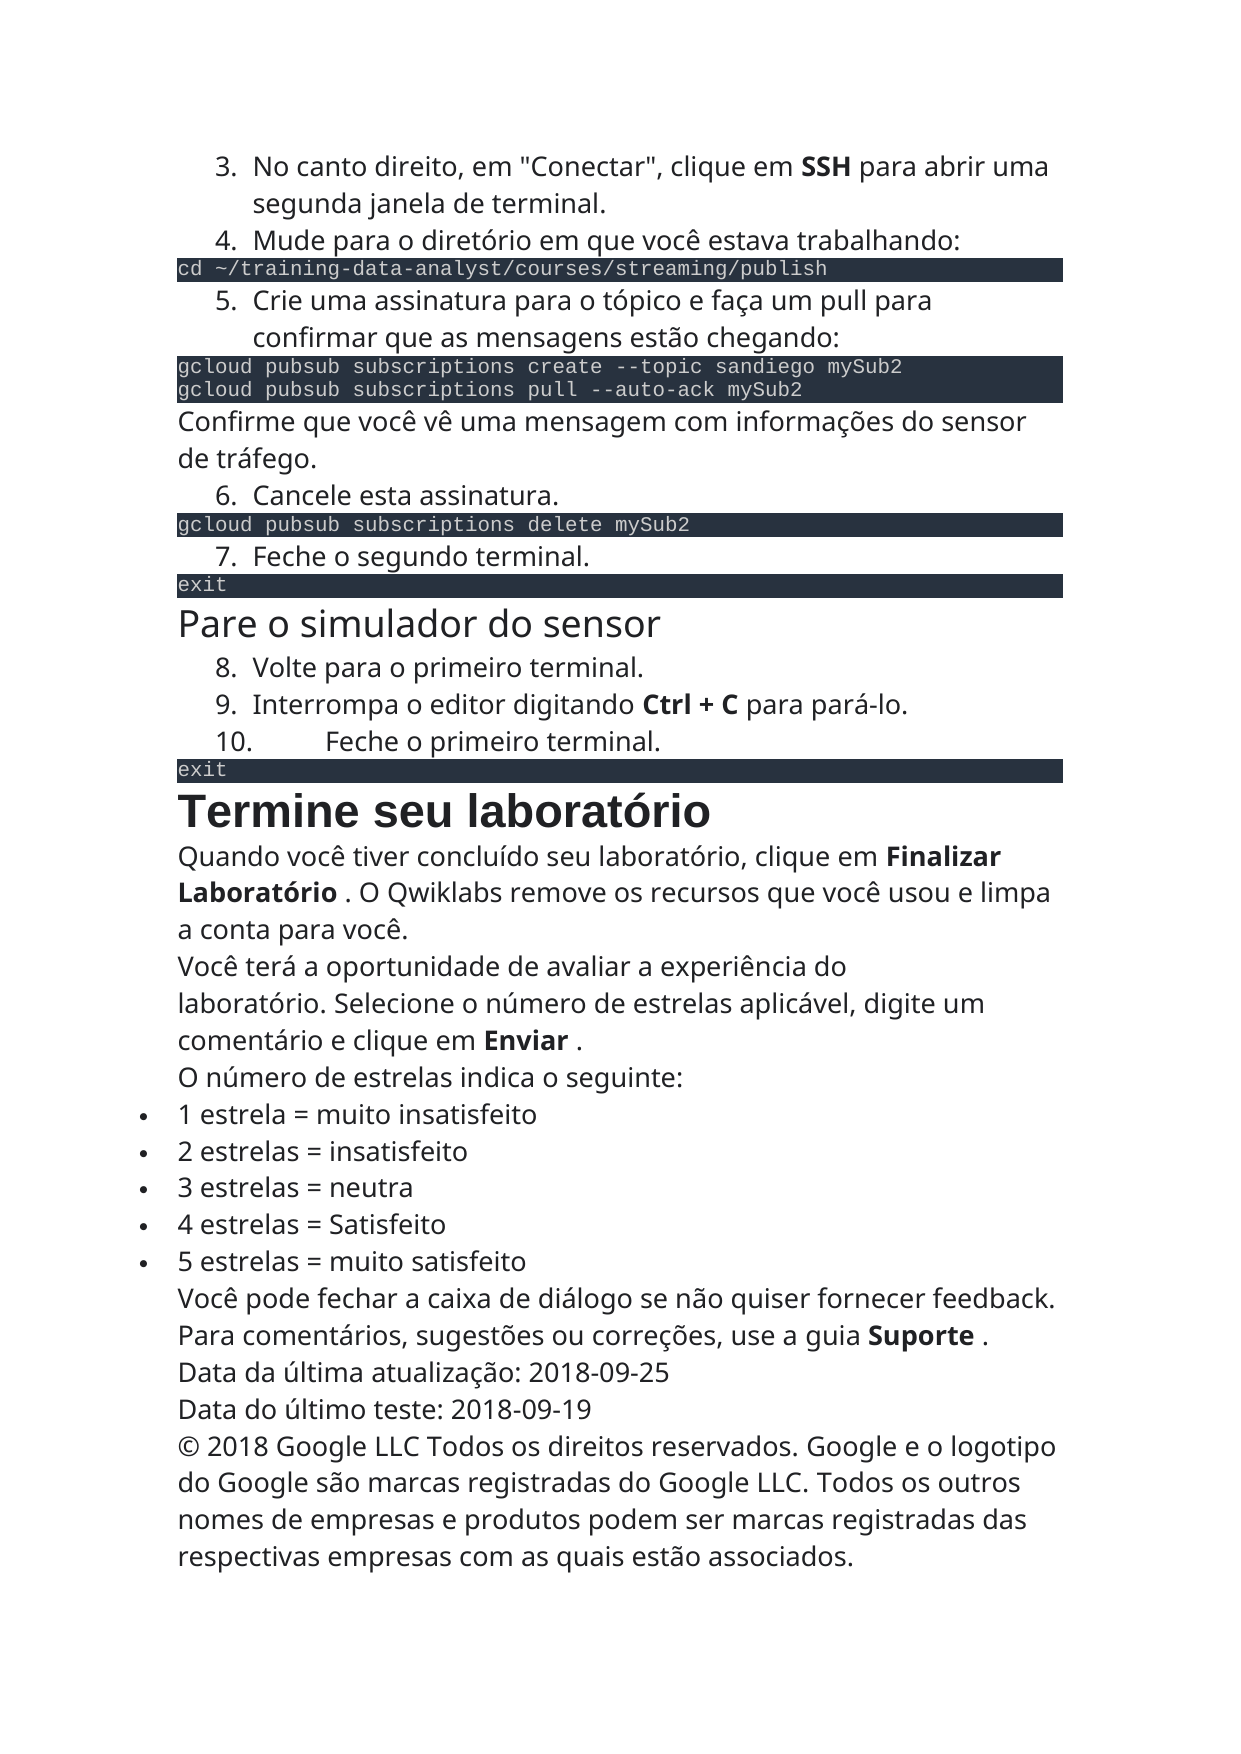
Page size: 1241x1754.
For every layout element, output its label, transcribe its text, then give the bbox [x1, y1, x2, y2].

text exit [177, 759, 1063, 783]
list 1 estrela = muito insatisfeito [140, 1095, 1063, 1132]
list 2 estrelas = insatisfeito [140, 1132, 1063, 1169]
list Crie uma assinatura para o tópico e faça um pull para confirmar que as mensagens estão chegando: [215, 282, 1063, 356]
text gcloud pubsub subscriptions create --topic sandiego mySub2 [177, 356, 1063, 379]
list Feche o segundo terminal. [215, 537, 1063, 574]
list 5 estrelas = muito satisfeito [140, 1243, 1063, 1279]
list Feche o primeiro terminal. [215, 722, 1063, 759]
text Termine seu laboratório [177, 783, 1063, 837]
text Confirme que você vê uma mensagem com informações do sensor de tráfego. [177, 403, 1063, 477]
text gcloud pubsub subscriptions pull --auto-ack mySub2 [177, 379, 1063, 403]
text exit [177, 574, 1063, 598]
text cd ~/training-data-analyst/courses/streaming/publish [177, 258, 1063, 282]
text gcloud pubsub subscriptions delete mySub2 [177, 513, 1063, 537]
list Mude para o diretório em que você estava trabalhando: [215, 221, 1063, 258]
text Você terá a oportunidade de avaliar a experiência do laboratório. Selecione o número de estrelas aplicável, digite um comentário e clique em Enviar . [177, 948, 1063, 1058]
list 4 estrelas = Satisfeito [140, 1206, 1063, 1243]
text Para comentários, sugestões ou correções, use a guia Suporte . [177, 1316, 1063, 1353]
list Interrompa o editor digitando Ctrl + C para pará-lo. [215, 686, 1063, 722]
text Data do último teste: 2018-09-19 [177, 1390, 1063, 1427]
text Você pode fechar a caixa de diálogo se não quiser fornecer feedback. [177, 1279, 1063, 1316]
text Data da última atualização: 2018-09-25 [177, 1353, 1063, 1390]
list Volte para o primeiro terminal. [215, 649, 1063, 686]
list Cancele esta assinatura. [215, 477, 1063, 513]
text Quando você tiver concluído seu laboratório, clique em Finalizar Laboratório . O Qwiklabs remove os recursos que você usou e limpa a conta para você. [177, 837, 1063, 948]
text O número de estrelas indica o seguinte: [177, 1058, 1063, 1095]
text © 2018 Google LLC Todos os direitos reservados. Google e o logotipo do Google são marcas registradas do Google LLC. Todos os outros nomes de empresas e produtos podem ser marcas registradas das respectivas empresas com as quais estão associados. [177, 1427, 1063, 1574]
list No canto direito, em "Conectar", clique em SSH para abrir uma segunda janela de terminal. [215, 148, 1063, 221]
text Pare o simulador do sensor [177, 598, 1063, 649]
list 3 estrelas = neutra [140, 1169, 1063, 1206]
